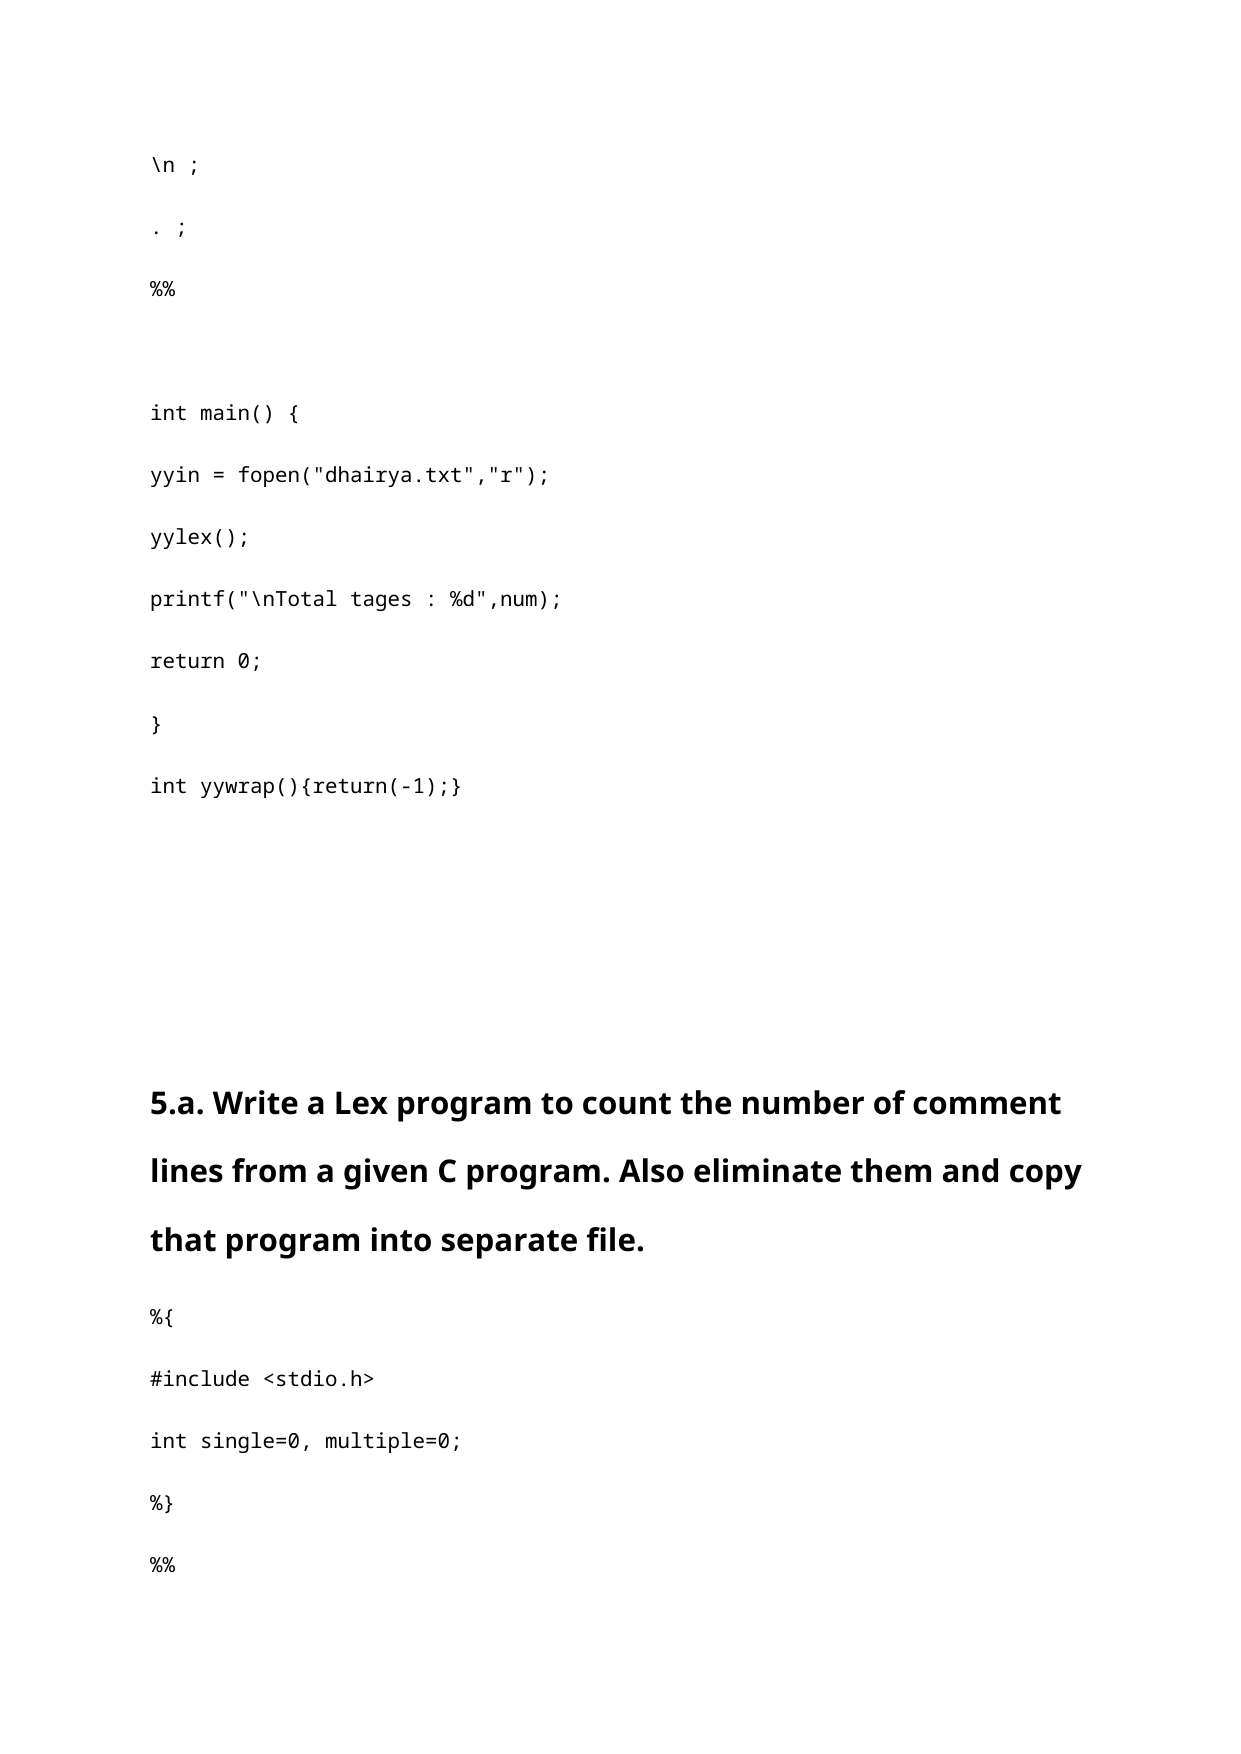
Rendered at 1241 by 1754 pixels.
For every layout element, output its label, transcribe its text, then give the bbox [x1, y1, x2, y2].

text 5.a. Write a Lex program to count the number of comment lines from a given C program. Also eliminate them and copy that program into separate file. [150, 1081, 1090, 1260]
text } [150, 709, 1090, 737]
text %{ [150, 1302, 1090, 1331]
text . ; [150, 212, 1090, 241]
text printf("\nTotal tages : %d",num); [150, 584, 1090, 613]
text yyin = fopen("dhairya.txt","r"); [150, 460, 1090, 489]
text %% [150, 1551, 1090, 1579]
text %} [150, 1488, 1090, 1517]
text %% [150, 274, 1090, 303]
text yylex(); [150, 522, 1090, 551]
text int main() { [150, 398, 1090, 427]
text #include <stdio.h> [150, 1364, 1090, 1393]
text int single=0, multiple=0; [150, 1426, 1090, 1455]
text return 0; [150, 647, 1090, 675]
text int yywrap(){return(-1);} [150, 771, 1090, 799]
text \n ; [150, 150, 1090, 178]
